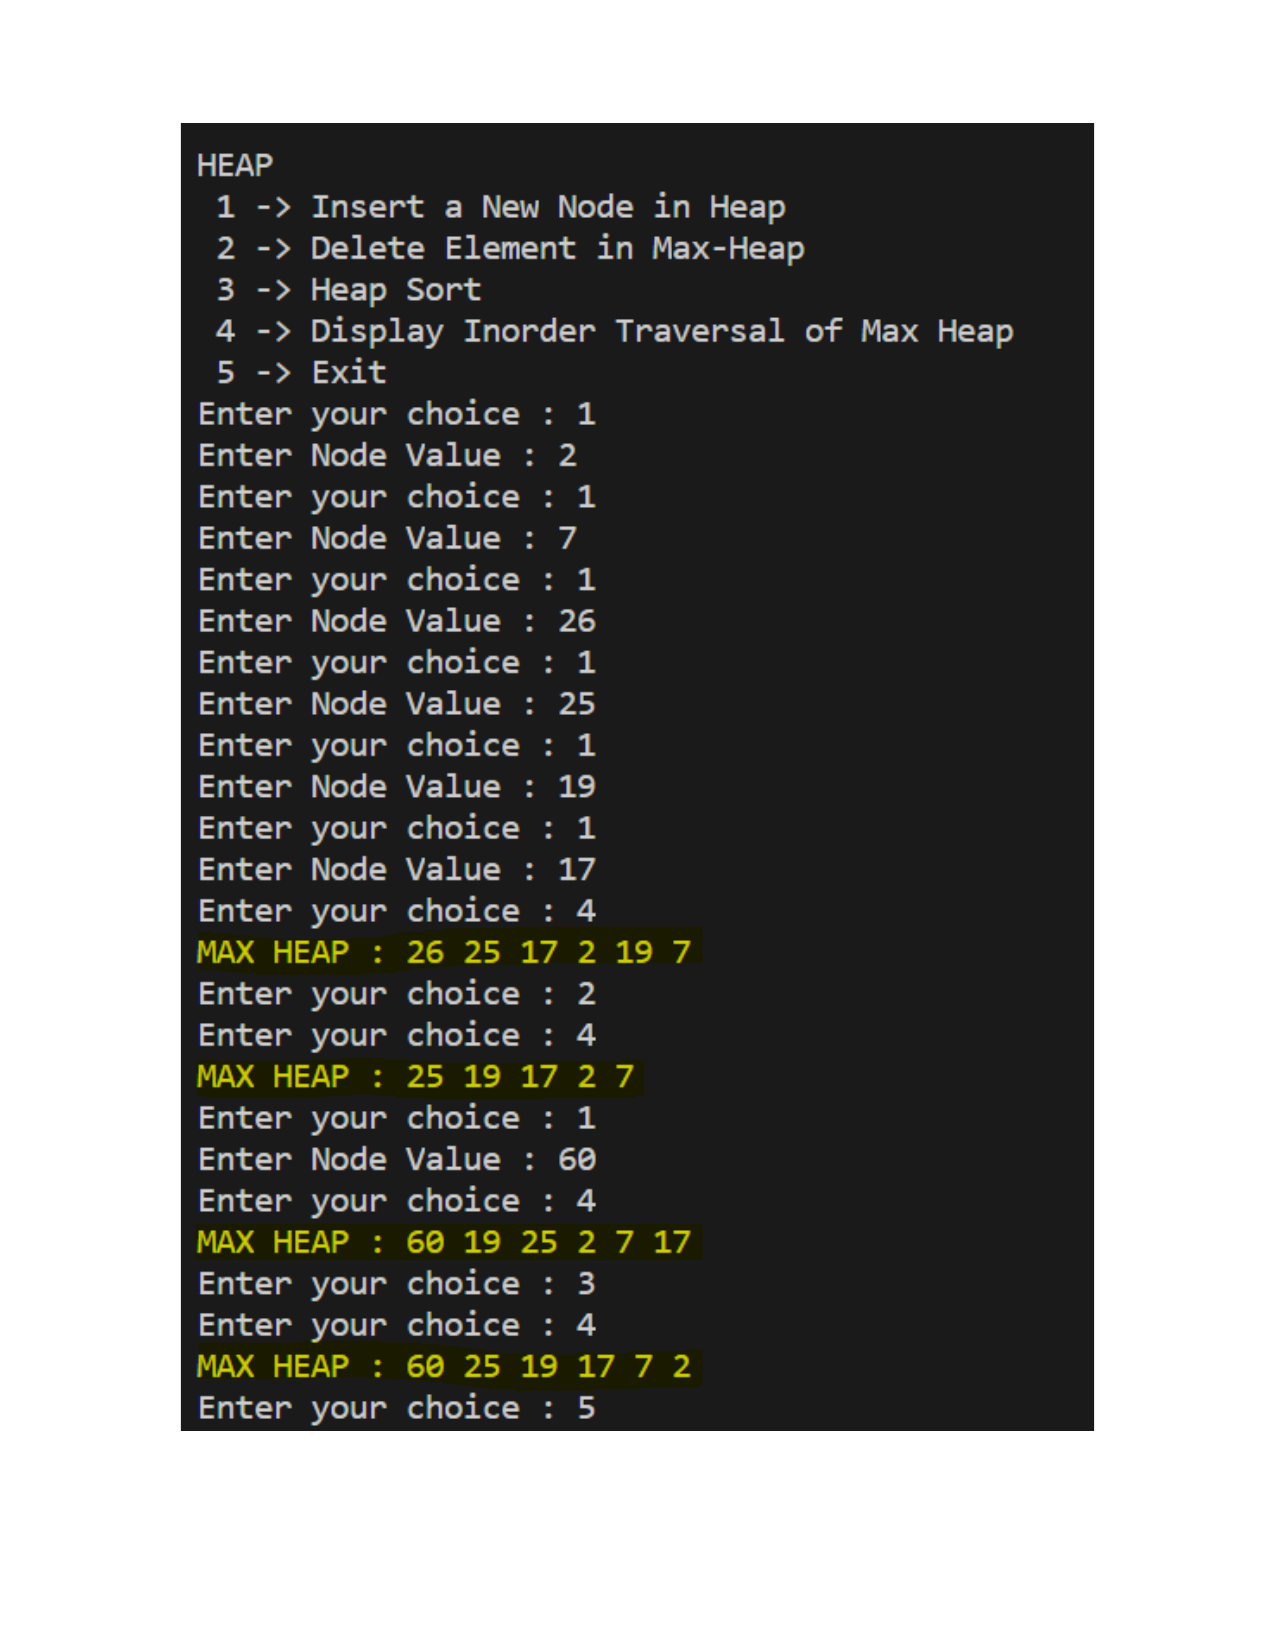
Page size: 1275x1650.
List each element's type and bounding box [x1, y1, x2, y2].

picture [180, 123, 1095, 1431]
